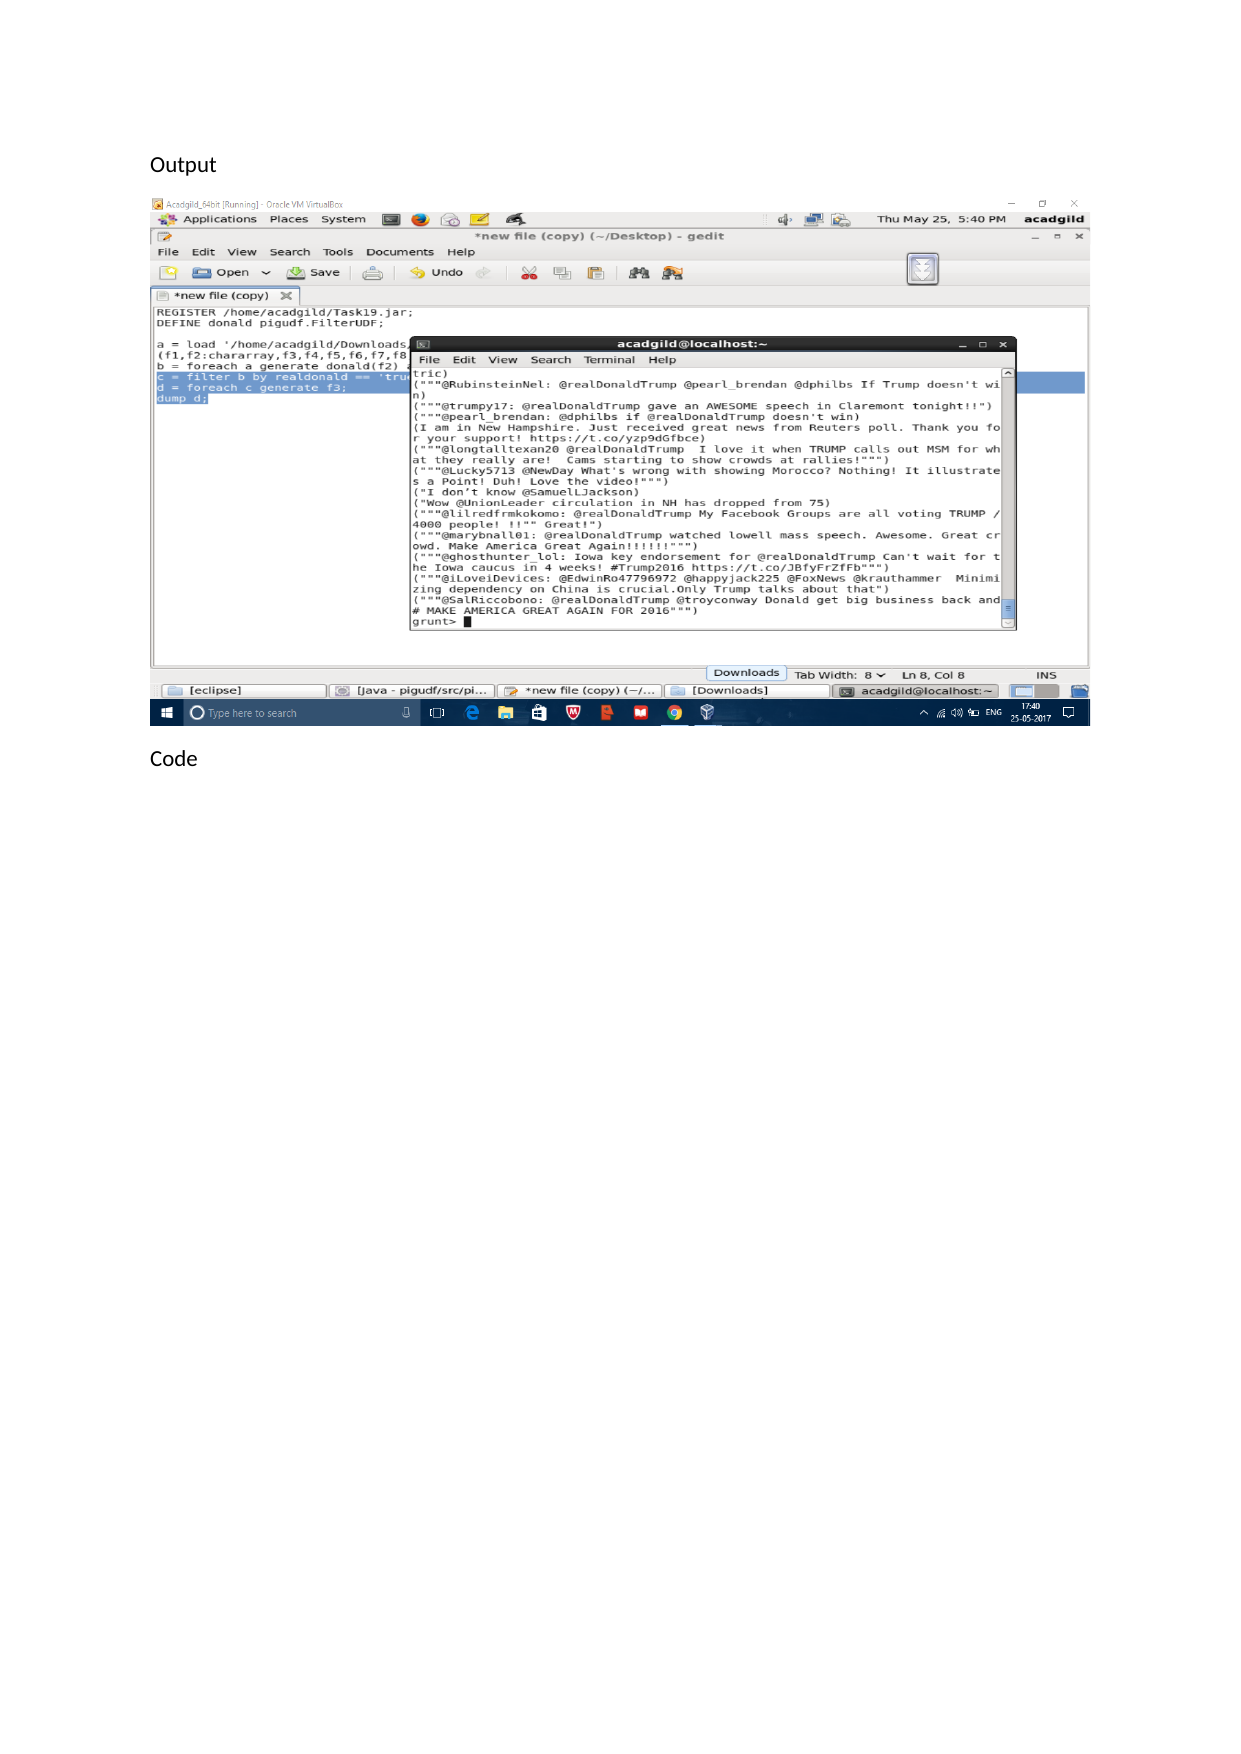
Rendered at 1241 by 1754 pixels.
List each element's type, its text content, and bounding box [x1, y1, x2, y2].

text Output [150, 150, 1090, 178]
picture [150, 196, 1091, 726]
text Code [150, 744, 1090, 772]
